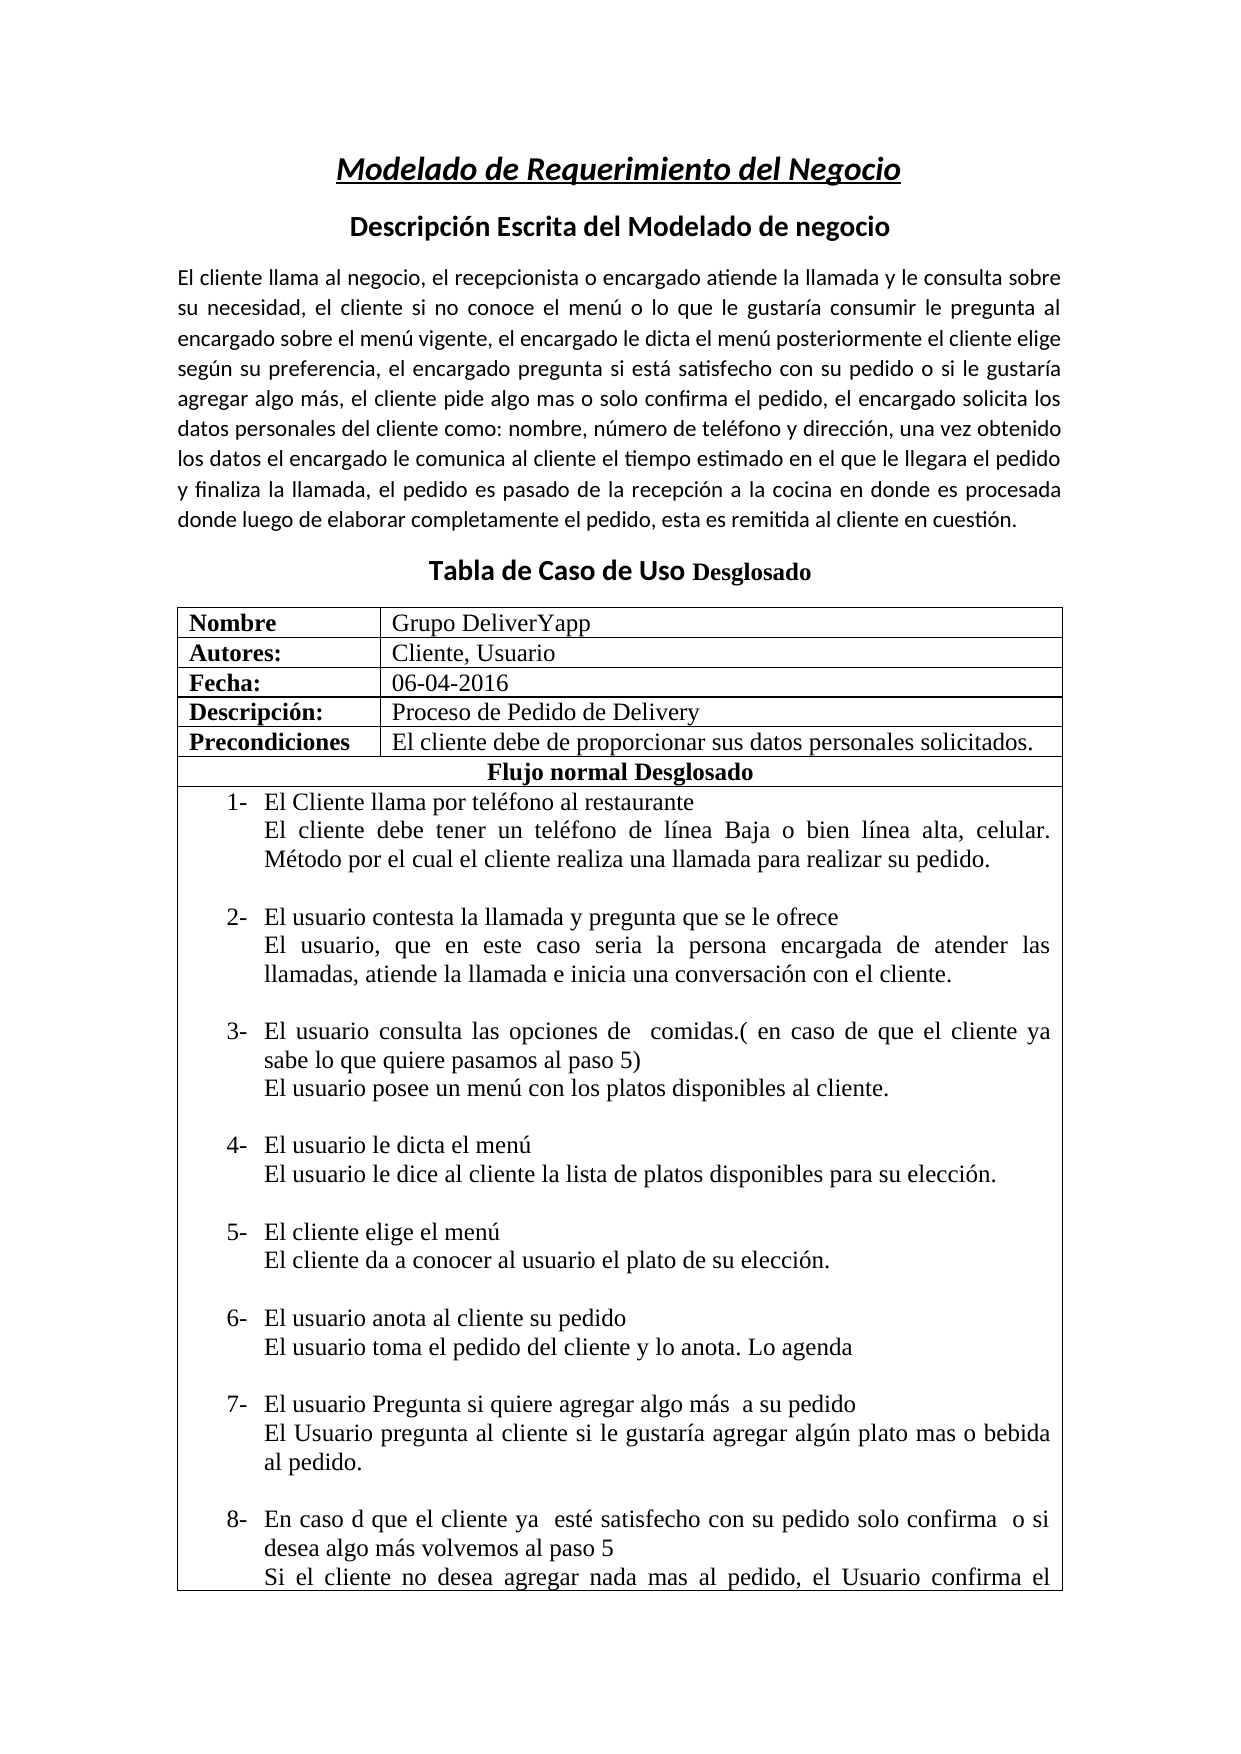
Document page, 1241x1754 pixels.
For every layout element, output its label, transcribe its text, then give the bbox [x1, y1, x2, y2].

table_cell Descripción: [178, 698, 380, 726]
table_cell Precondiciones [178, 727, 380, 756]
table_cell Autores: [178, 638, 380, 667]
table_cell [178, 787, 1062, 1590]
table_cell Cliente, Usuario [381, 638, 1062, 667]
text Modelado de Requerimiento del Negocio [177, 148, 1063, 188]
table_cell El cliente debe de proporcionar sus datos personales solicitados. [381, 727, 1062, 756]
text Tabla de Caso de Uso Desglosado [177, 552, 1063, 587]
table_cell Flujo normal Desglosado [178, 757, 1062, 786]
table_header Nombre [178, 608, 380, 637]
text El cliente llama al negocio, el recepcionista o encargado atiende la llamada y le consulta sobre su necesidad, el cliente si no conoce el menú o lo que le gustaría consumir le pregunta al encargado sobre el menú vigente, el encargado le dicta el menú posteriormente el cliente elige según su preferencia, el encargado pregunta si está satisfecho con su pedido o si le gustaría agregar algo más, el cliente pide algo mas o solo confirma el pedido, el encargado solicita los datos personales del cliente como: nombre, número de teléfono y dirección, una vez obtenido los datos el encargado le comunica al cliente el tiempo estimado en el que le llegara el pedido y finaliza la llamada, el pedido es pasado de la recepción a la cocina en donde es procesada donde luego de elaborar completamente el pedido, esta es remitida al cliente en cuestión. [177, 263, 1063, 533]
table_cell 06-04-2016 [381, 668, 1062, 696]
text Descripción Escrita del Modelado de negocio [177, 208, 1063, 244]
table_cell Fecha: [178, 668, 380, 696]
table_header Grupo DeliverYapp [381, 608, 1062, 637]
table_cell Proceso de Pedido de Delivery [381, 698, 1062, 726]
